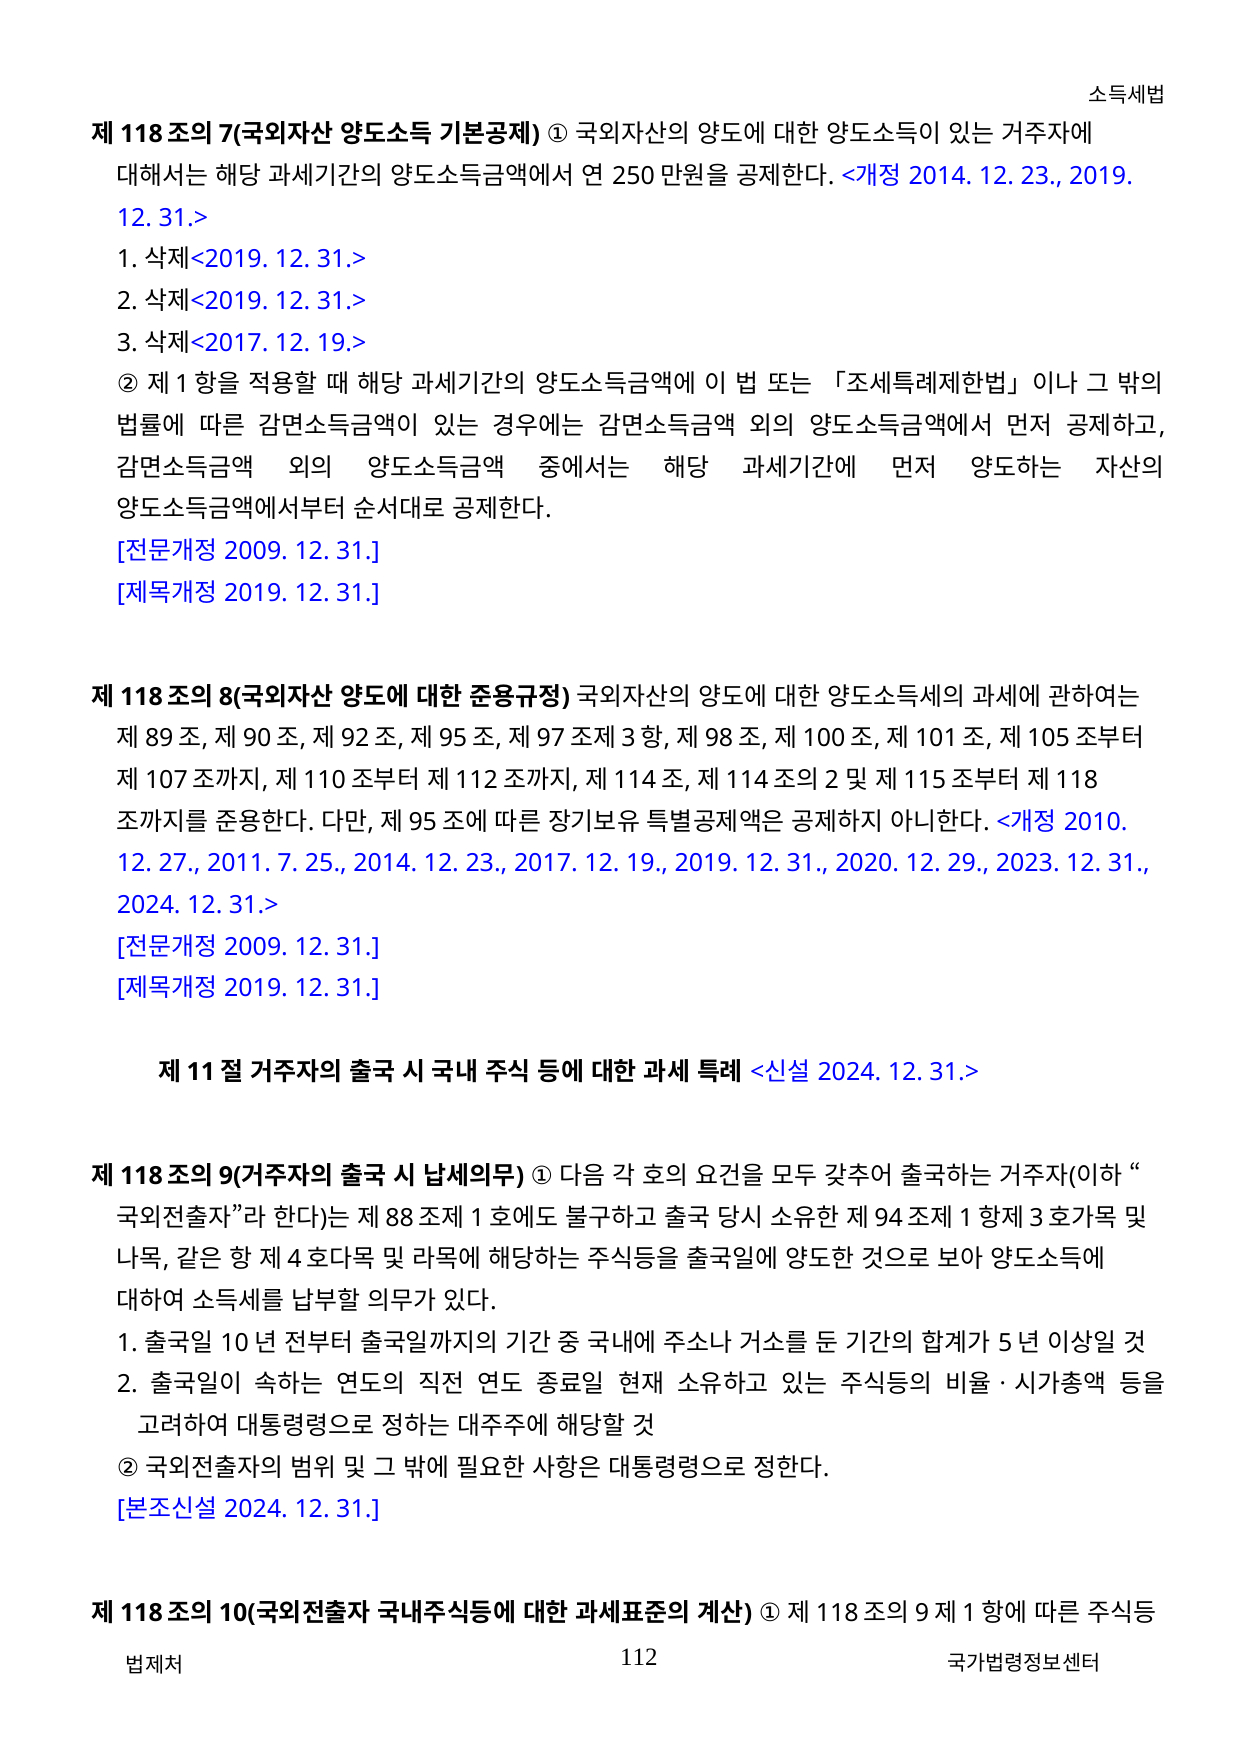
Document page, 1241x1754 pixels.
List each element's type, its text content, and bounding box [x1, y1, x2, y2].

text 제118조의9(거주자의 출국 시 납세의무) ① 다음 각 호의 요건을 모두 갖추어 출국하는 거주자(이하 “국외전출자”라 한다)는 제88조제1호에도 불구하고 출국 당시 소유한 제94조제1항제3호가목 및 나목, 같은 항 제4호다목 및 라목에 해당하는 주식등을 출국일에 양도한 것으로 보아 양도소득에 대하여 소득세를 납부할 의무가 있다. [92, 1150, 1165, 1317]
text [전문개정 2009. 12. 31.] [117, 525, 1165, 567]
text 1. 삭제<2019. 12. 31.> [117, 233, 1165, 275]
text [제목개정 2019. 12. 31.] [117, 962, 1165, 1004]
text 2. 삭제<2019. 12. 31.> [117, 275, 1165, 317]
text 2. 출국일이 속하는 연도의 직전 연도 종료일 현재 소유하고 있는 주식등의 비율ㆍ시가총액 등을 고려하여 대통령령으로 정하는 대주주에 해당할 것 [117, 1358, 1165, 1442]
text [제목개정 2019. 12. 31.] [117, 567, 1165, 608]
text 제11절 거주자의 출국 시 국내 주식 등에 대한 과세 특례 <신설 2024. 12. 31.> [158, 1046, 1165, 1087]
text 제118조의8(국외자산 양도에 대한 준용규정) 국외자산의 양도에 대한 양도소득세의 과세에 관하여는 제89조, 제90조, 제92조, 제95조, 제97조제3항, 제98조, 제100조, 제101조, 제105조부터 제107조까지, 제110조부터 제112조까지, 제114조, 제114조의2 및 제115조부터 제118조까지를 준용한다. 다만, 제95조에 따른 장기보유 특별공제액은 공제하지 아니한다. <개정 2010. 12. 27., 2011. 7. 25., 2014. 12. 23., 2017. 12. 19., 2019. 12. 31., 2020. 12. 29., 2023. 12. 31., 2024. 12. 31.> [92, 671, 1165, 921]
text ② 국외전출자의 범위 및 그 밖에 필요한 사항은 대통령령으로 정한다. [117, 1442, 1165, 1483]
text 1. 출국일 10년 전부터 출국일까지의 기간 중 국내에 주소나 거소를 둔 기간의 합계가 5년 이상일 것 [117, 1317, 1165, 1358]
text [전문개정 2009. 12. 31.] [117, 921, 1165, 962]
text 3. 삭제<2017. 12. 19.> [117, 317, 1165, 358]
text [본조신설 2024. 12. 31.] [117, 1483, 1165, 1525]
text 제118조의7(국외자산 양도소득 기본공제) ① 국외자산의 양도에 대한 양도소득이 있는 거주자에 대해서는 해당 과세기간의 양도소득금액에서 연 250만원을 공제한다. <개정 2014. 12. 23., 2019. 12. 31.> [92, 108, 1165, 233]
